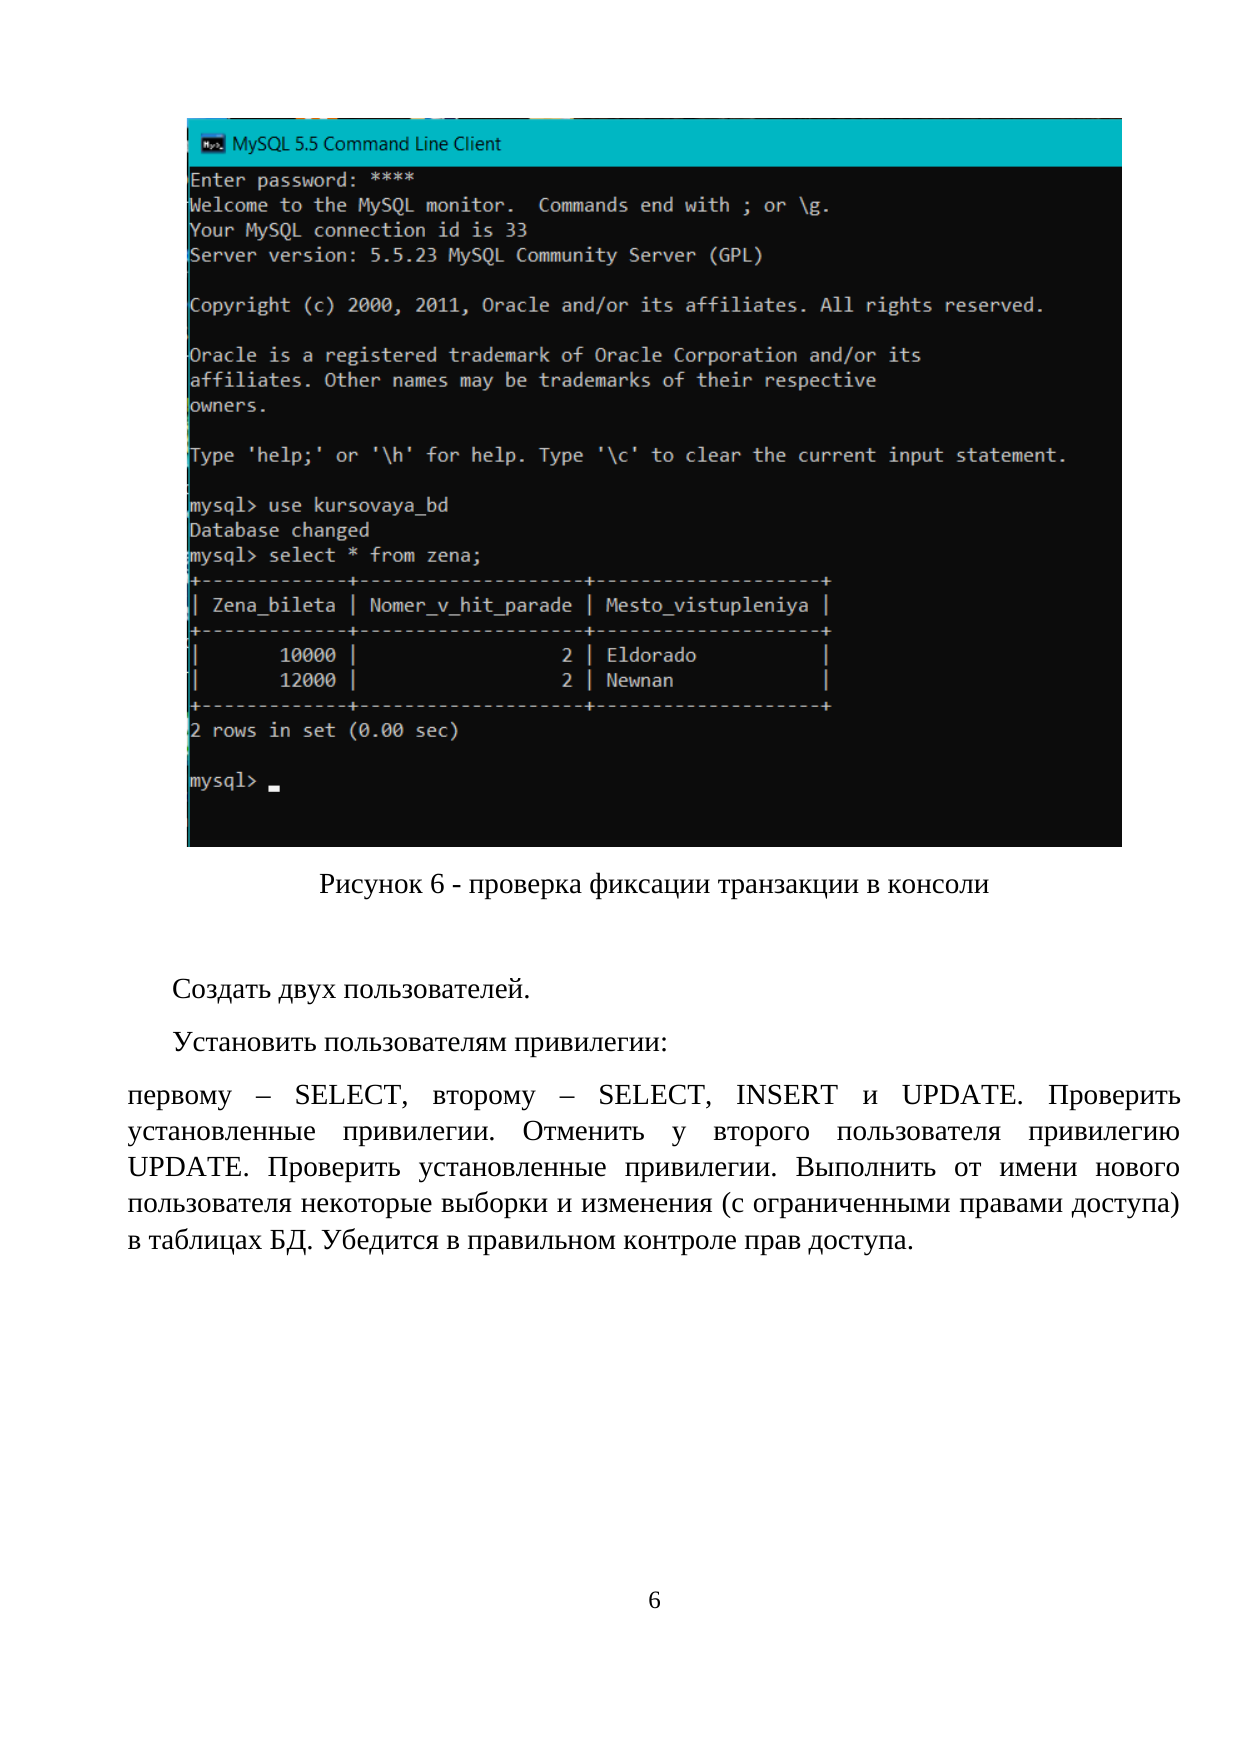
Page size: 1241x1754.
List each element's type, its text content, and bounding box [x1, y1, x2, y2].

text первому – SELECT, второму – SELECT, INSERT и UPDATE. Проверить установленные привилегии. Отменить у второго пользователя привилегию UPDATE. Проверить установленные привилегии. Выполнить от имени нового пользователя некоторые выборки и изменения (с ограниченными правами доступа) в таблицах БД. Убедится в правильном контроле прав доступа. [127, 1077, 1181, 1255]
picture [186, 118, 1122, 847]
text Создать двух пользователей. [127, 972, 1181, 1005]
text Рисунок 6 - проверка фиксации транзакции в консоли [127, 866, 1181, 899]
text Установить пользователям привилегии: [127, 1024, 1181, 1058]
